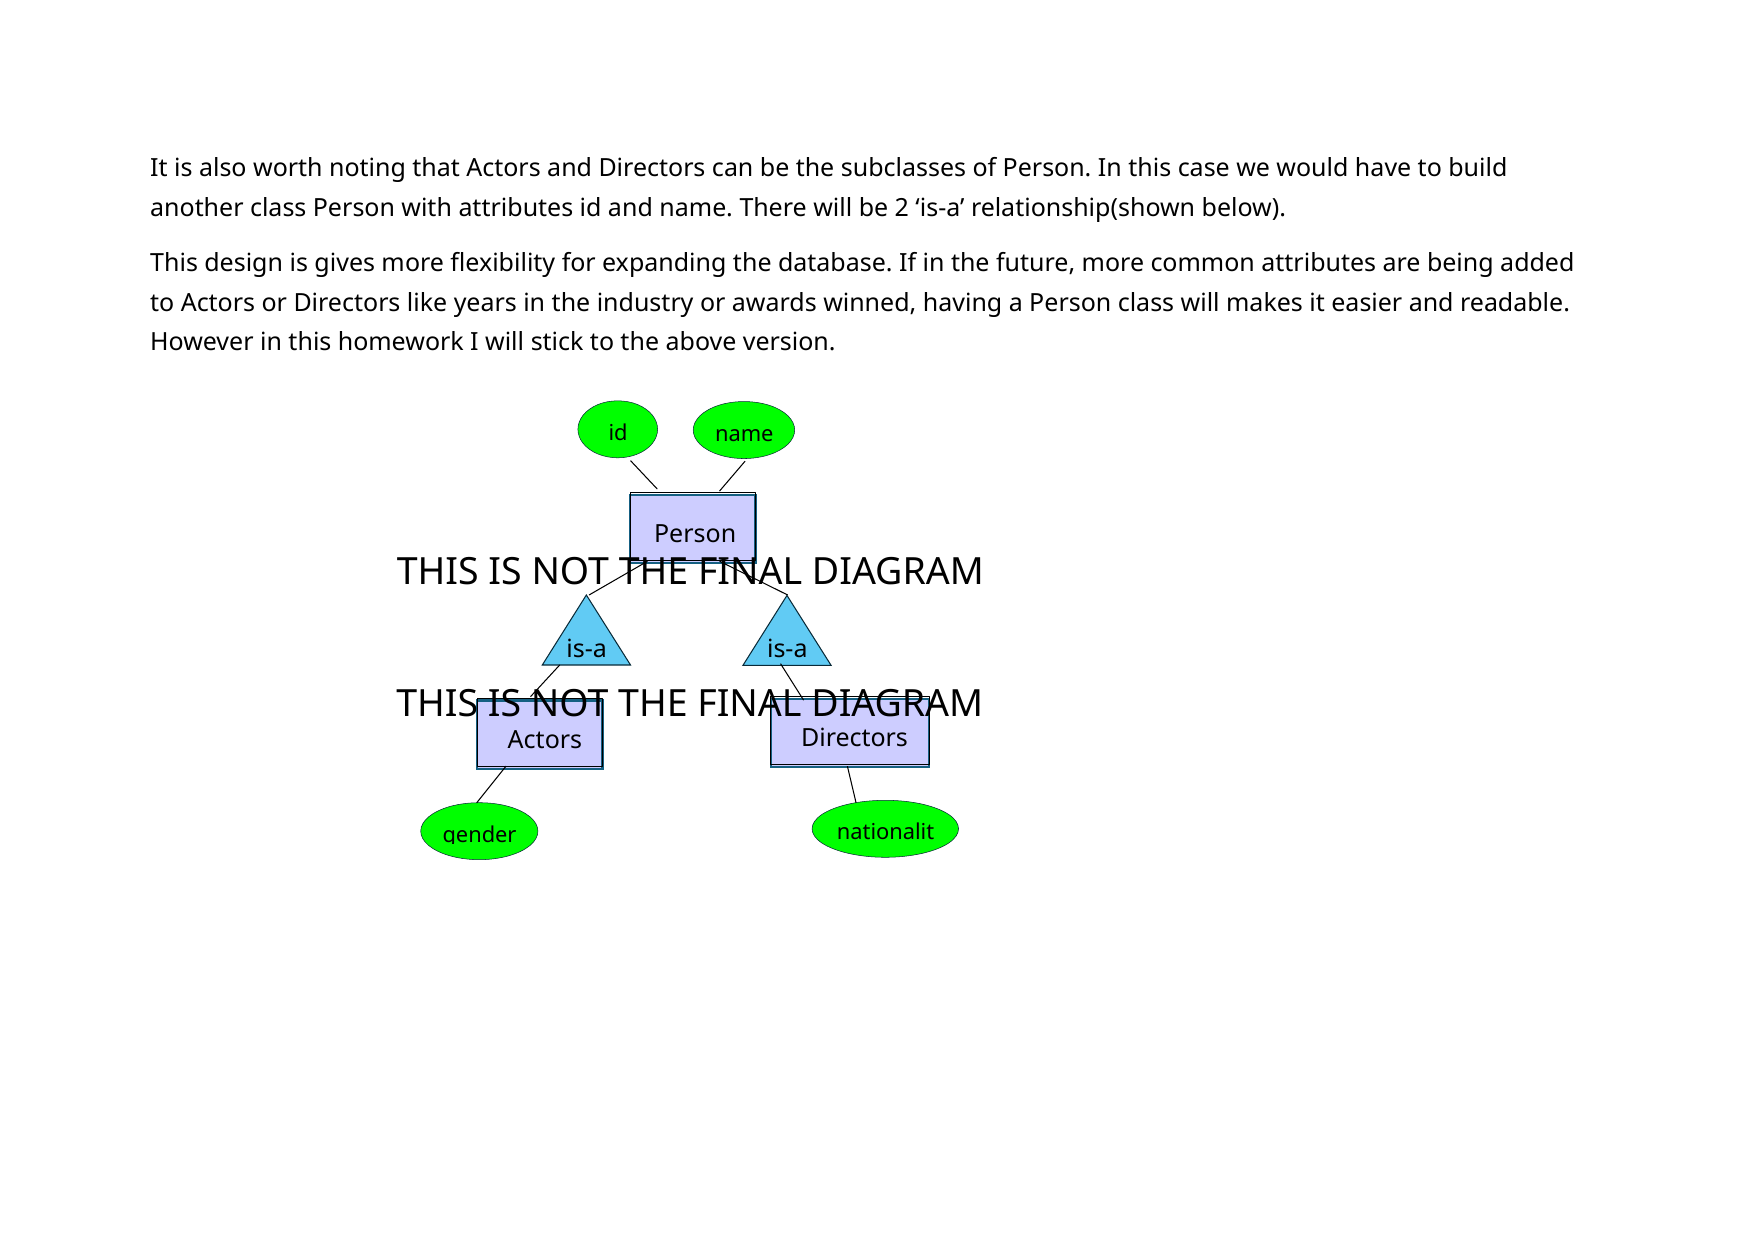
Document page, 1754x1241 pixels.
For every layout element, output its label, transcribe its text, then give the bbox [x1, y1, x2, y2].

text This design is gives more flexibility for expanding the database. If in the future, more common attributes are being added to Actors or Directors like years in the industry or awards winned, having a Person class will makes it easier and readable. However in this homework I will stick to the above version. [150, 245, 1604, 357]
text It is also worth noting that Actors and Directors can be the subclasses of Person. In this case we would have to build another class Person with attributes id and name. There will be 2 ‘is-a’ relationship(shown below). [150, 150, 1604, 223]
